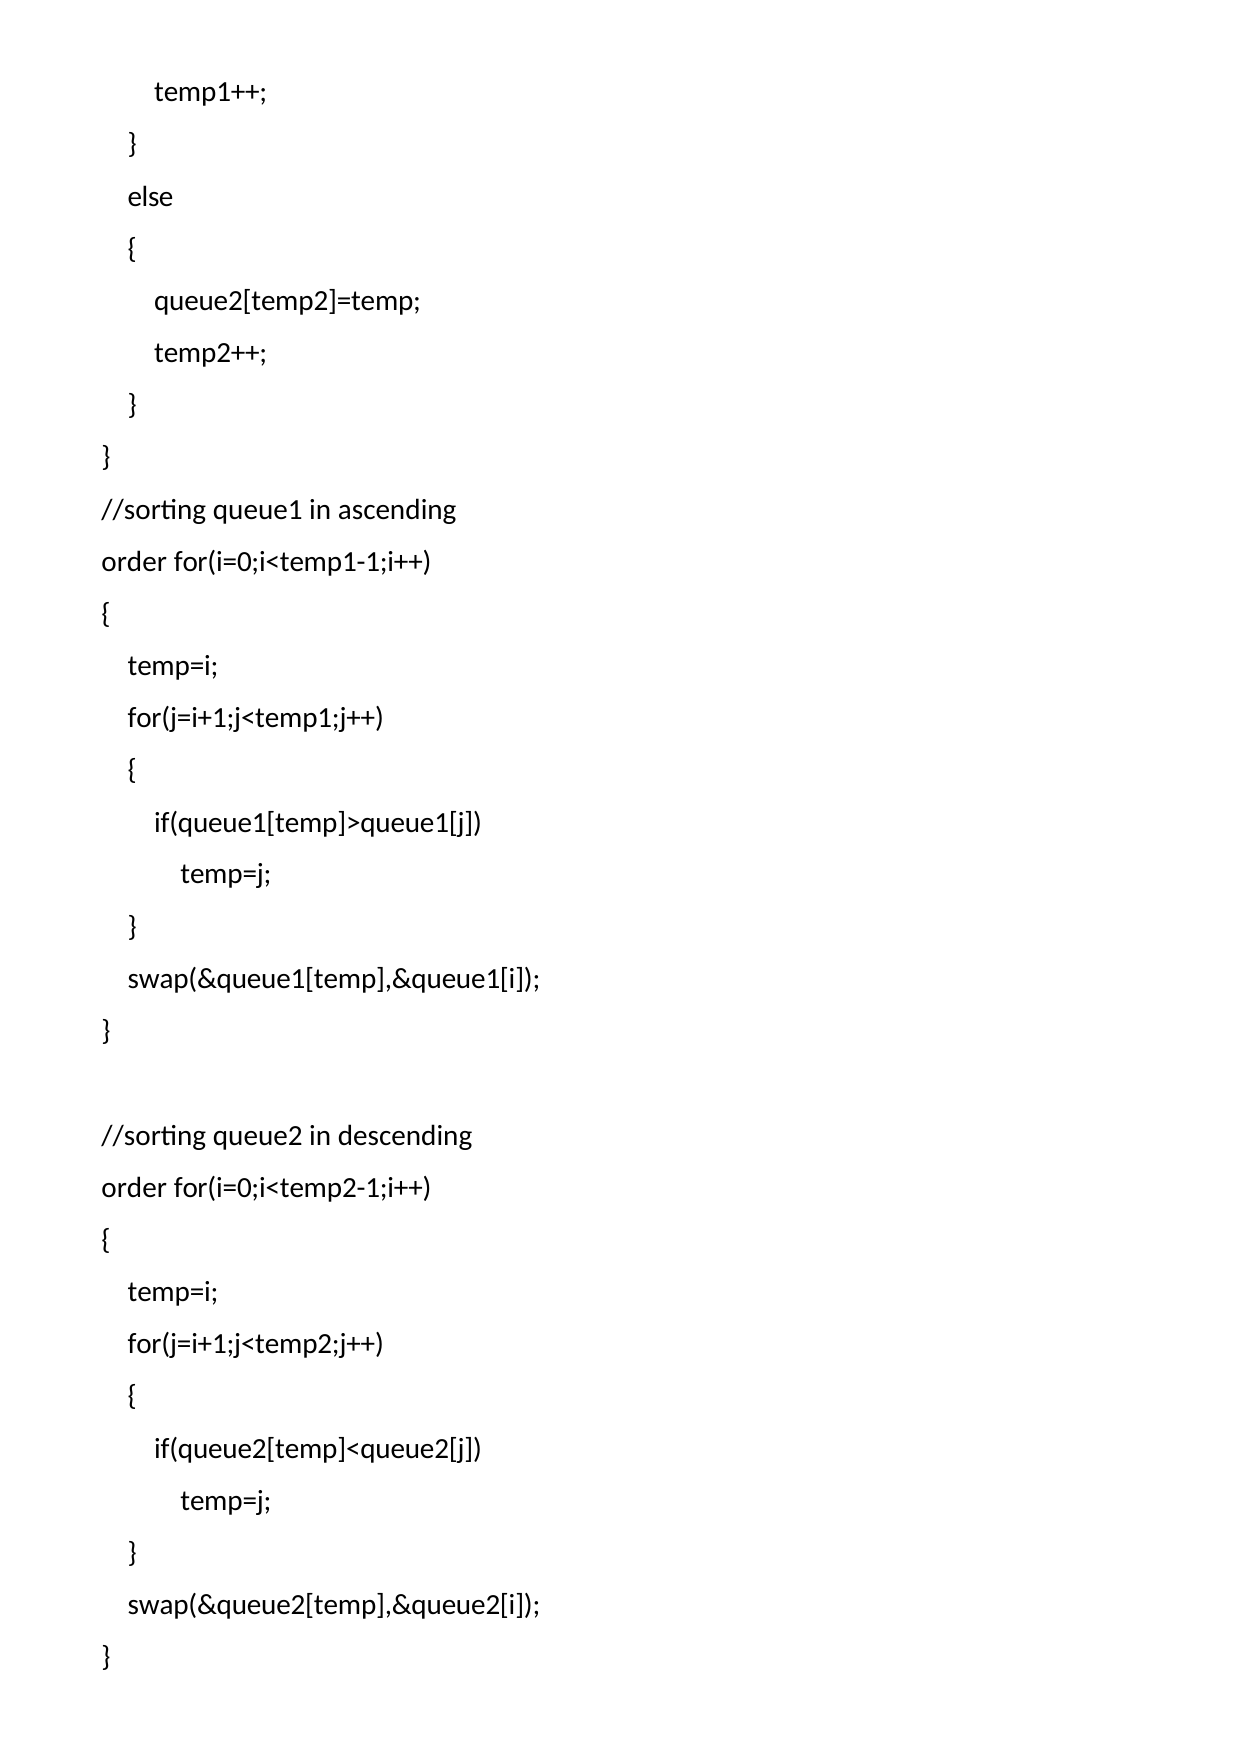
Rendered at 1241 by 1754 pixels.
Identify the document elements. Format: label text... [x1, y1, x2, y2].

text else [127, 178, 1207, 213]
text //sorting queue1 in ascending order for(i=0;i<temp1-1;i++) [101, 491, 527, 578]
text { [127, 1377, 1207, 1413]
text { [101, 1221, 1207, 1256]
text } [127, 1534, 1207, 1569]
text queue2[temp2]=temp; temp2++; [154, 282, 465, 370]
text } [101, 1638, 1207, 1674]
text if(queue2[temp]<queue2[j]) temp=j; [154, 1430, 541, 1517]
text for(j=i+1;j<temp2;j++) [127, 1325, 1207, 1361]
text { [127, 751, 1207, 787]
text temp1++; [154, 73, 1207, 109]
text swap(&queue2[temp],&queue2[i]); [127, 1586, 1207, 1621]
text //sorting queue2 in descending order for(i=0;i<temp2-1;i++) [101, 1117, 543, 1204]
text { [101, 595, 1207, 630]
text } [101, 438, 1207, 474]
text } [127, 386, 1207, 422]
text } [127, 125, 1207, 161]
text } [101, 1012, 1207, 1048]
text temp=i; [127, 1273, 1207, 1308]
text } [127, 908, 1207, 943]
text if(queue1[temp]>queue1[j]) temp=j; [154, 804, 541, 891]
text temp=i; [127, 647, 1207, 682]
text swap(&queue1[temp],&queue1[i]); [127, 960, 1207, 995]
text for(j=i+1;j<temp1;j++) [127, 699, 1207, 735]
text { [127, 230, 1207, 266]
